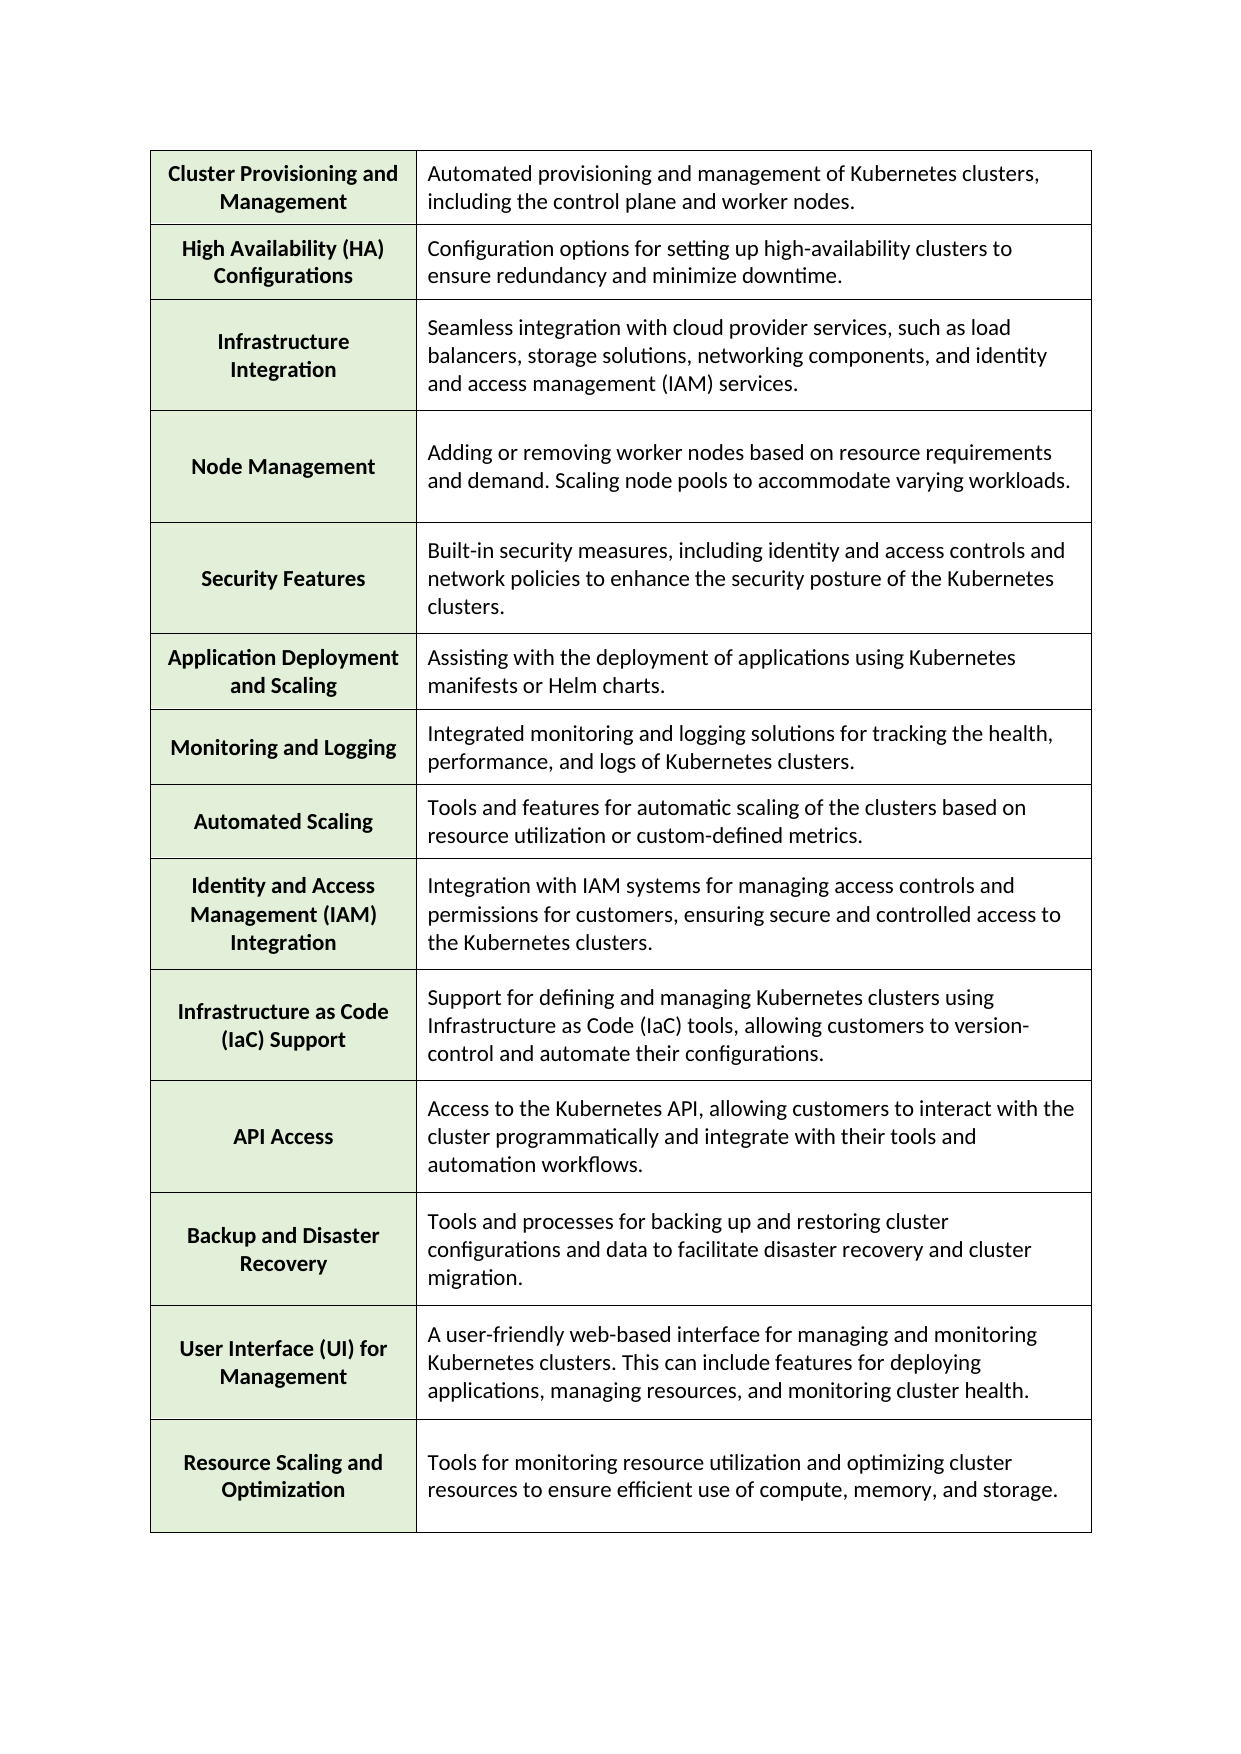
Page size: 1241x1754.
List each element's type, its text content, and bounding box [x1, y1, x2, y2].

table_cell Application Deployment and Scaling [151, 634, 416, 708]
table_cell Tools and features for automatic scaling of the clusters based on resource utilization or custom-defined metrics. [417, 785, 1091, 857]
table_cell Infrastructure Integration [151, 300, 416, 410]
table_cell Cluster Provisioning and Management [151, 151, 416, 223]
table_cell A user-friendly web-based interface for managing and monitoring Kubernetes clusters. This can include features for deploying applications, managing resources, and monitoring cluster health. [417, 1306, 1091, 1418]
table_cell Infrastructure as Code (IaC) Support [151, 970, 416, 1080]
table_cell Resource Scaling and Optimization [151, 1420, 416, 1532]
table_cell Node Management [151, 411, 416, 522]
table_cell Monitoring and Logging [151, 710, 416, 784]
table_cell Built-in security measures, including identity and access controls and network policies to enhance the security posture of the Kubernetes clusters. [417, 523, 1091, 633]
table_cell Configuration options for setting up high-availability clusters to ensure redundancy and minimize downtime. [417, 225, 1091, 299]
table_cell Integration with IAM systems for managing access controls and permissions for customers, ensuring secure and controlled access to the Kubernetes clusters. [417, 859, 1091, 969]
table_cell Access to the Kubernetes API, allowing customers to interact with the cluster programmatically and integrate with their tools and automation workflows. [417, 1081, 1091, 1192]
table_cell Seamless integration with cloud provider services, such as load balancers, storage solutions, networking components, and identity and access management (IAM) services. [417, 300, 1091, 410]
table_cell High Availability (HA) Configurations [151, 225, 416, 299]
table_cell Automated provisioning and management of Kubernetes clusters, including the control plane and worker nodes. [417, 151, 1091, 223]
table_cell User Interface (UI) for Management [151, 1306, 416, 1418]
table_cell Support for defining and managing Kubernetes clusters using Infrastructure as Code (IaC) tools, allowing customers to version-control and automate their configurations. [417, 970, 1091, 1080]
table_cell Backup and Disaster Recovery [151, 1193, 416, 1305]
table_cell API Access [151, 1081, 416, 1192]
table_cell Adding or removing worker nodes based on resource requirements and demand. Scaling node pools to accommodate varying workloads. [417, 411, 1091, 522]
table_cell Assisting with the deployment of applications using Kubernetes manifests or Helm charts. [417, 634, 1091, 708]
table_cell Tools and processes for backing up and restoring cluster configurations and data to facilitate disaster recovery and cluster migration. [417, 1193, 1091, 1305]
table_cell Identity and Access Management (IAM) Integration [151, 859, 416, 969]
table_cell Security Features [151, 523, 416, 633]
table_cell Automated Scaling [151, 785, 416, 857]
table_cell Integrated monitoring and logging solutions for tracking the health, performance, and logs of Kubernetes clusters. [417, 710, 1091, 784]
table_cell Tools for monitoring resource utilization and optimizing cluster resources to ensure efficient use of compute, memory, and storage. [417, 1420, 1091, 1532]
